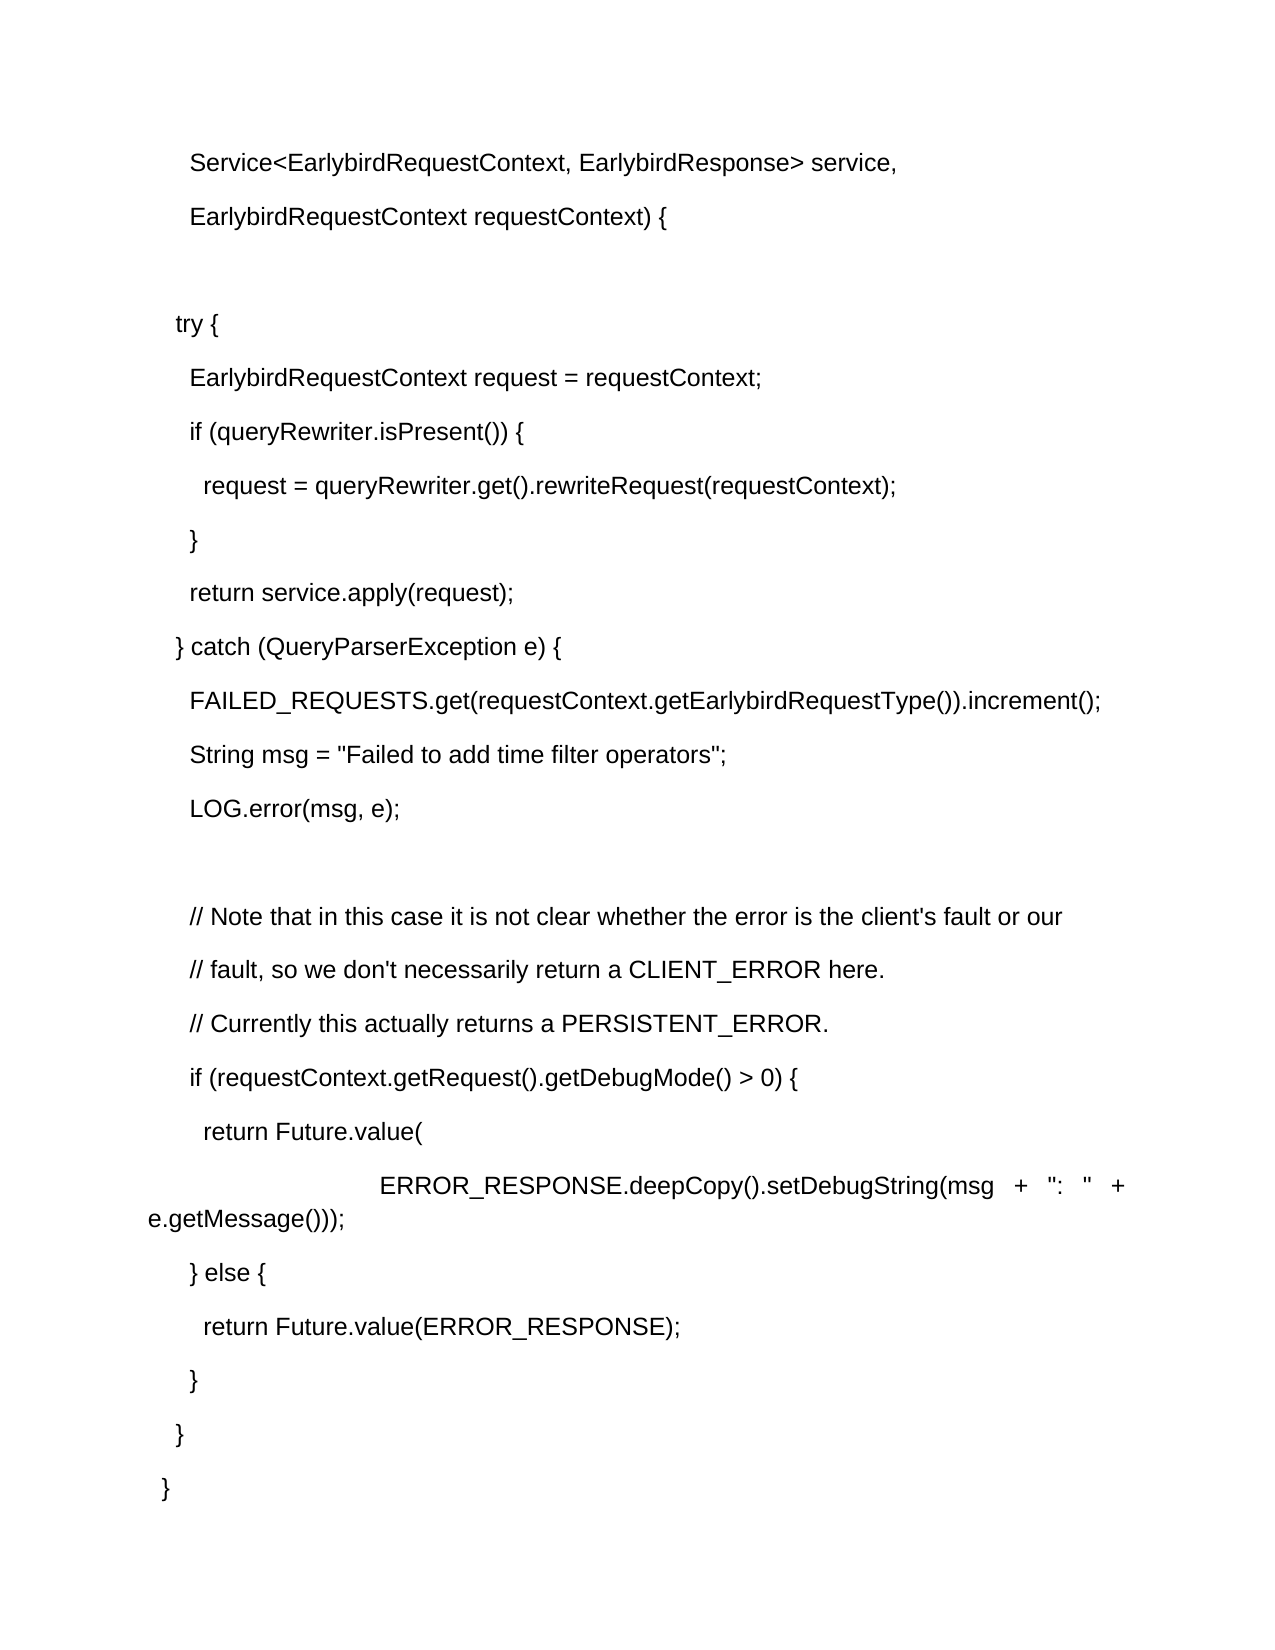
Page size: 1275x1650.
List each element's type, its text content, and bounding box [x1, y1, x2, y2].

text Service<EarlybirdRequestContext, EarlybirdResponse> service, [148, 148, 1127, 176]
text EarlybirdRequestContext requestContext) { [148, 201, 1127, 230]
text LOG.error(msg, e); [148, 794, 1127, 823]
text if (queryRewriter.isPresent()) { [148, 417, 1127, 446]
text // Currently this actually returns a PERSISTENT_ERROR. [148, 1009, 1127, 1038]
text String msg = "Failed to add time filter operators"; [148, 740, 1127, 769]
text request = queryRewriter.get().rewriteRequest(requestContext); [148, 471, 1127, 499]
text return service.apply(request); [148, 578, 1127, 607]
text } [148, 1473, 1127, 1502]
text } catch (QueryParserException e) { [148, 632, 1127, 661]
text } [148, 1365, 1127, 1394]
text } [148, 524, 1127, 553]
text EarlybirdRequestContext request = requestContext; [148, 363, 1127, 392]
text return Future.value(ERROR_RESPONSE); [148, 1312, 1127, 1340]
text try { [148, 309, 1127, 338]
text FAILED_REQUESTS.get(requestContext.getEarlybirdRequestType()).increment(); [148, 686, 1127, 715]
text } else { [148, 1258, 1127, 1286]
text if (requestContext.getRequest().getDebugMode() > 0) { [148, 1063, 1127, 1092]
text // Note that in this case it is not clear whether the error is the client's fault or our [148, 902, 1127, 930]
text ERROR_RESPONSE.deepCopy().setDebugString(msg + ": " + e.getMessage())); [148, 1171, 1127, 1233]
text } [148, 1419, 1127, 1448]
text // fault, so we don't necessarily return a CLIENT_ERROR here. [148, 955, 1127, 984]
text return Future.value( [148, 1117, 1127, 1146]
